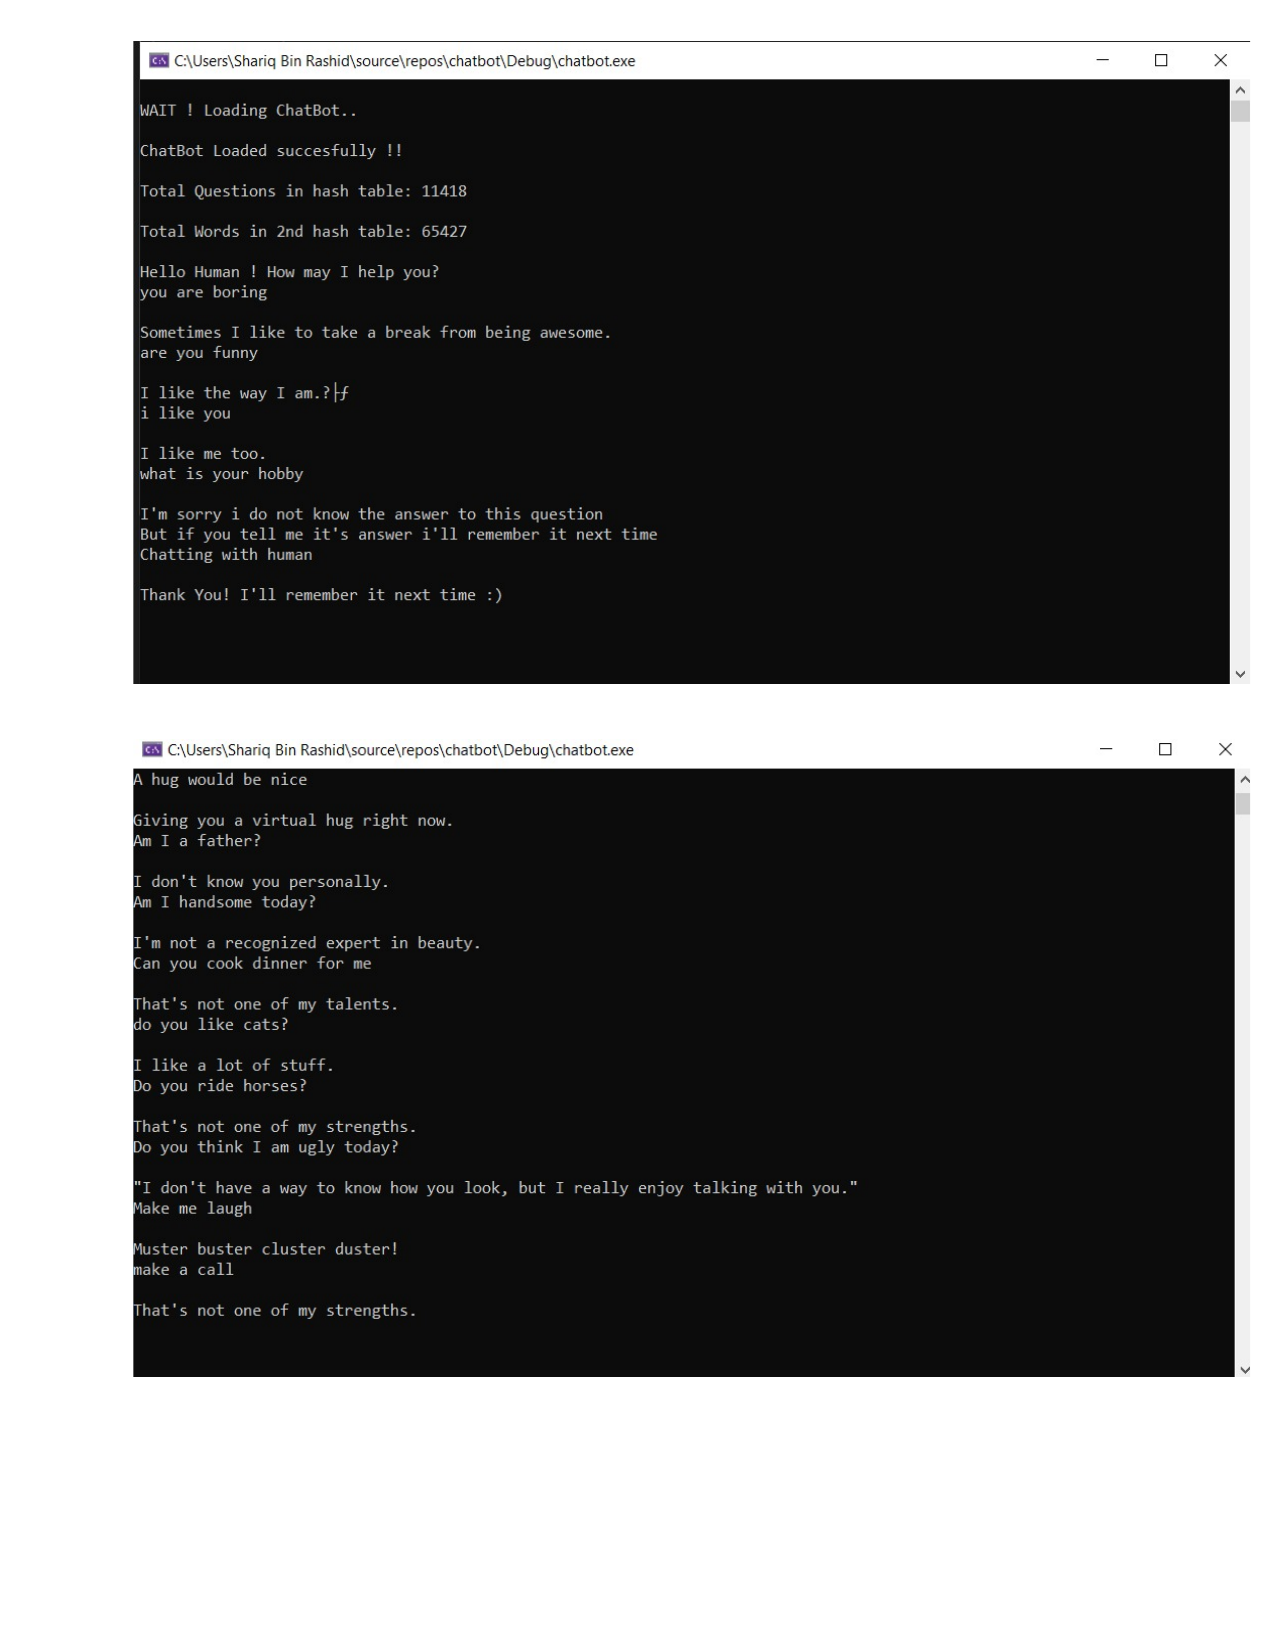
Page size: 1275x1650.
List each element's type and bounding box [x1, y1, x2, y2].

picture [133, 41, 1250, 684]
picture [133, 739, 1250, 1377]
